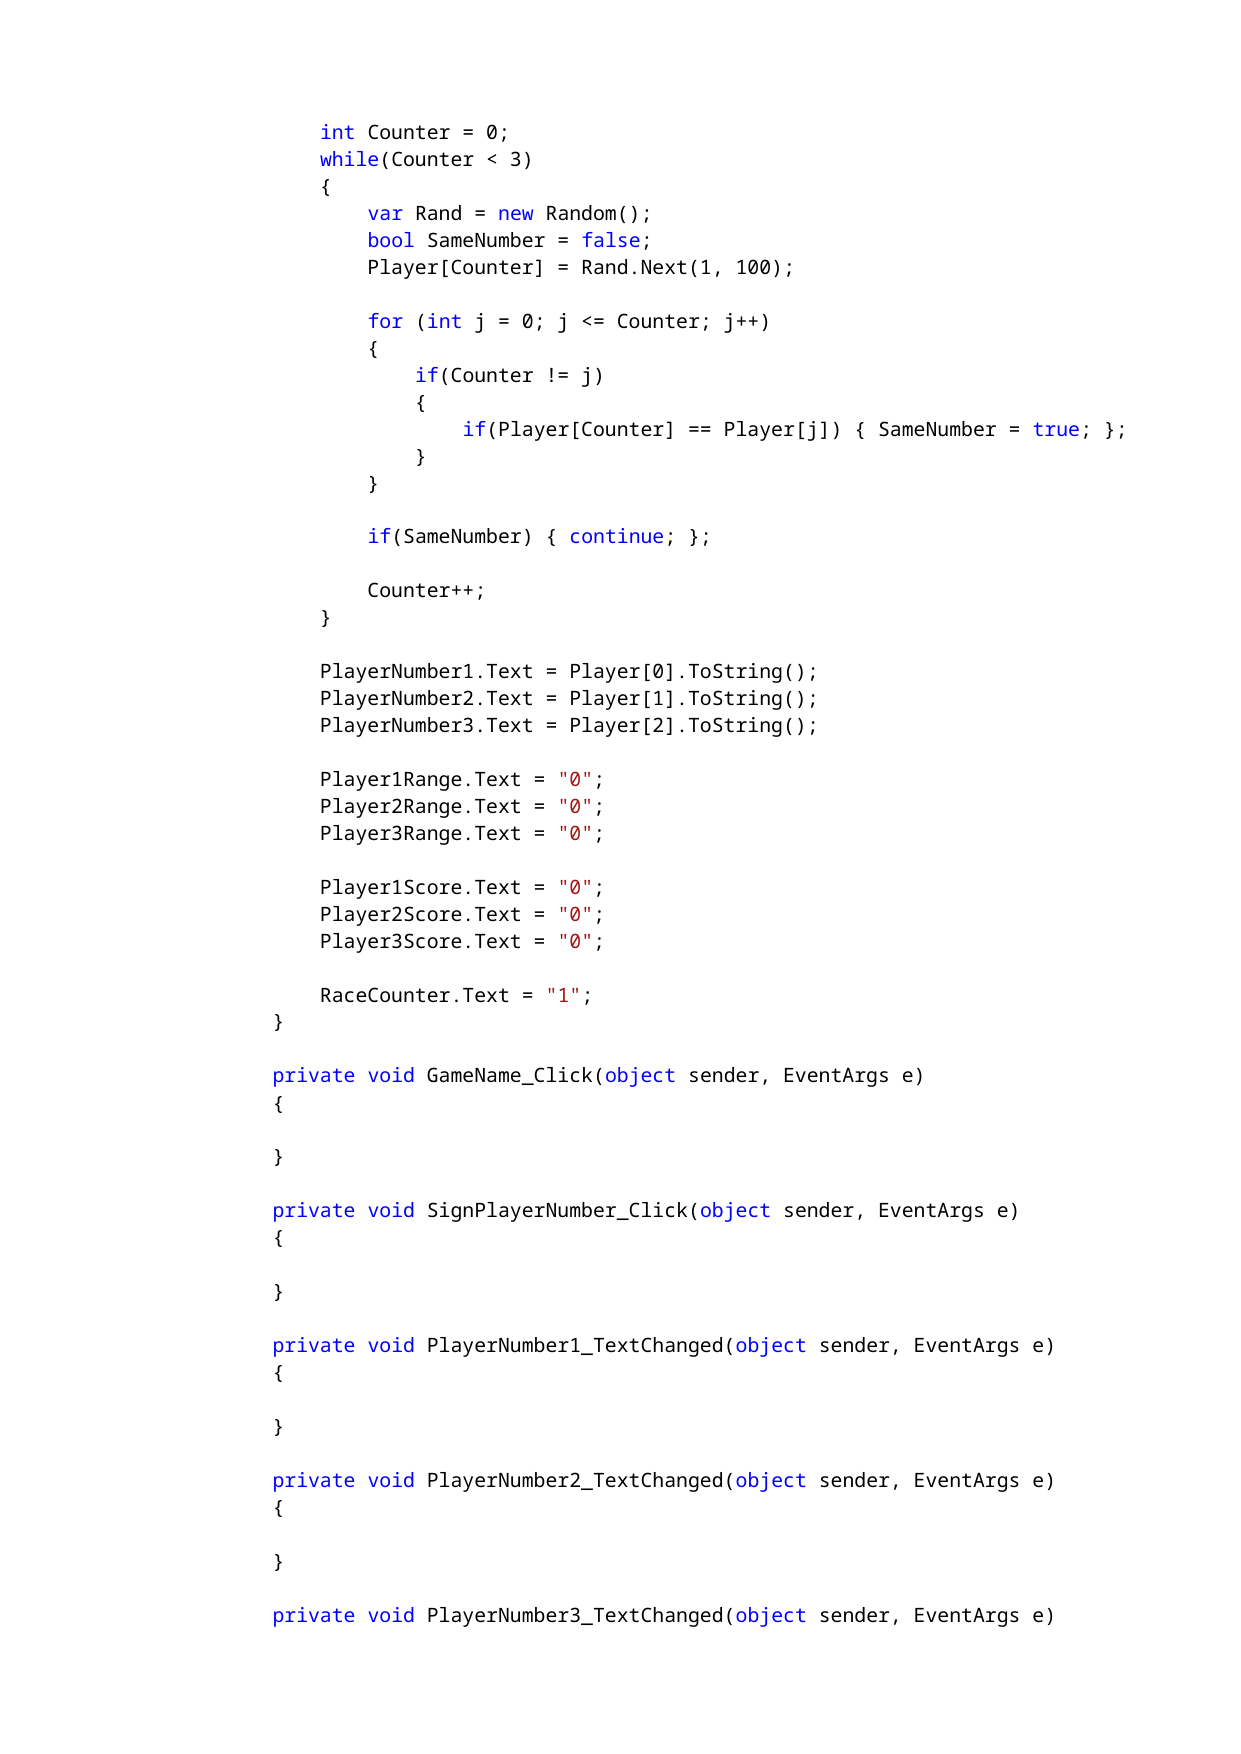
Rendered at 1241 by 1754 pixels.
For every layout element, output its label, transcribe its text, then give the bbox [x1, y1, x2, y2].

text Player[Counter] = Rand.Next(1, 100); [177, 253, 1152, 280]
text bool SameNumber = false; [177, 226, 1152, 253]
text private void GameName_Click(object sender, EventArgs e) [177, 1062, 1152, 1089]
text { [177, 388, 1152, 415]
text { [177, 1089, 1152, 1116]
text Counter++; [177, 576, 1152, 603]
text { [177, 1358, 1152, 1386]
text Player3Range.Text = "0"; [177, 819, 1152, 846]
text } [177, 1008, 1152, 1035]
text private void SignPlayerNumber_Click(object sender, EventArgs e) [177, 1197, 1152, 1224]
text if(Counter != j) [177, 361, 1152, 388]
text private void PlayerNumber3_TextChanged(object sender, EventArgs e) [177, 1601, 1152, 1628]
text private void PlayerNumber1_TextChanged(object sender, EventArgs e) [177, 1332, 1152, 1358]
text Player1Score.Text = "0"; [177, 873, 1152, 900]
text if(Player[Counter] == Player[j]) { SameNumber = true; }; [177, 415, 1152, 442]
text RaceCounter.Text = "1"; [177, 981, 1152, 1008]
text } [177, 1143, 1152, 1170]
text Player3Score.Text = "0"; [177, 927, 1152, 954]
text { [177, 334, 1152, 361]
text Player1Range.Text = "0"; [177, 765, 1152, 792]
text if(SameNumber) { continue; }; [177, 522, 1152, 549]
text int Counter = 0; [177, 118, 1152, 145]
text } [177, 442, 1152, 469]
text PlayerNumber2.Text = Player[1].ToString(); [177, 684, 1152, 711]
text { [177, 1224, 1152, 1251]
text } [177, 1547, 1152, 1574]
text Player2Score.Text = "0"; [177, 900, 1152, 927]
text { [177, 1493, 1152, 1520]
text PlayerNumber1.Text = Player[0].ToString(); [177, 657, 1152, 684]
text Player2Range.Text = "0"; [177, 792, 1152, 819]
text PlayerNumber3.Text = Player[2].ToString(); [177, 711, 1152, 738]
text var Rand = new Random(); [177, 199, 1152, 226]
text } [177, 1278, 1152, 1304]
text { [177, 172, 1152, 199]
text } [177, 603, 1152, 630]
text while(Counter < 3) [177, 145, 1152, 172]
text } [177, 469, 1152, 496]
text for (int j = 0; j <= Counter; j++) [177, 307, 1152, 334]
text private void PlayerNumber2_TextChanged(object sender, EventArgs e) [177, 1466, 1152, 1493]
text } [177, 1412, 1152, 1439]
